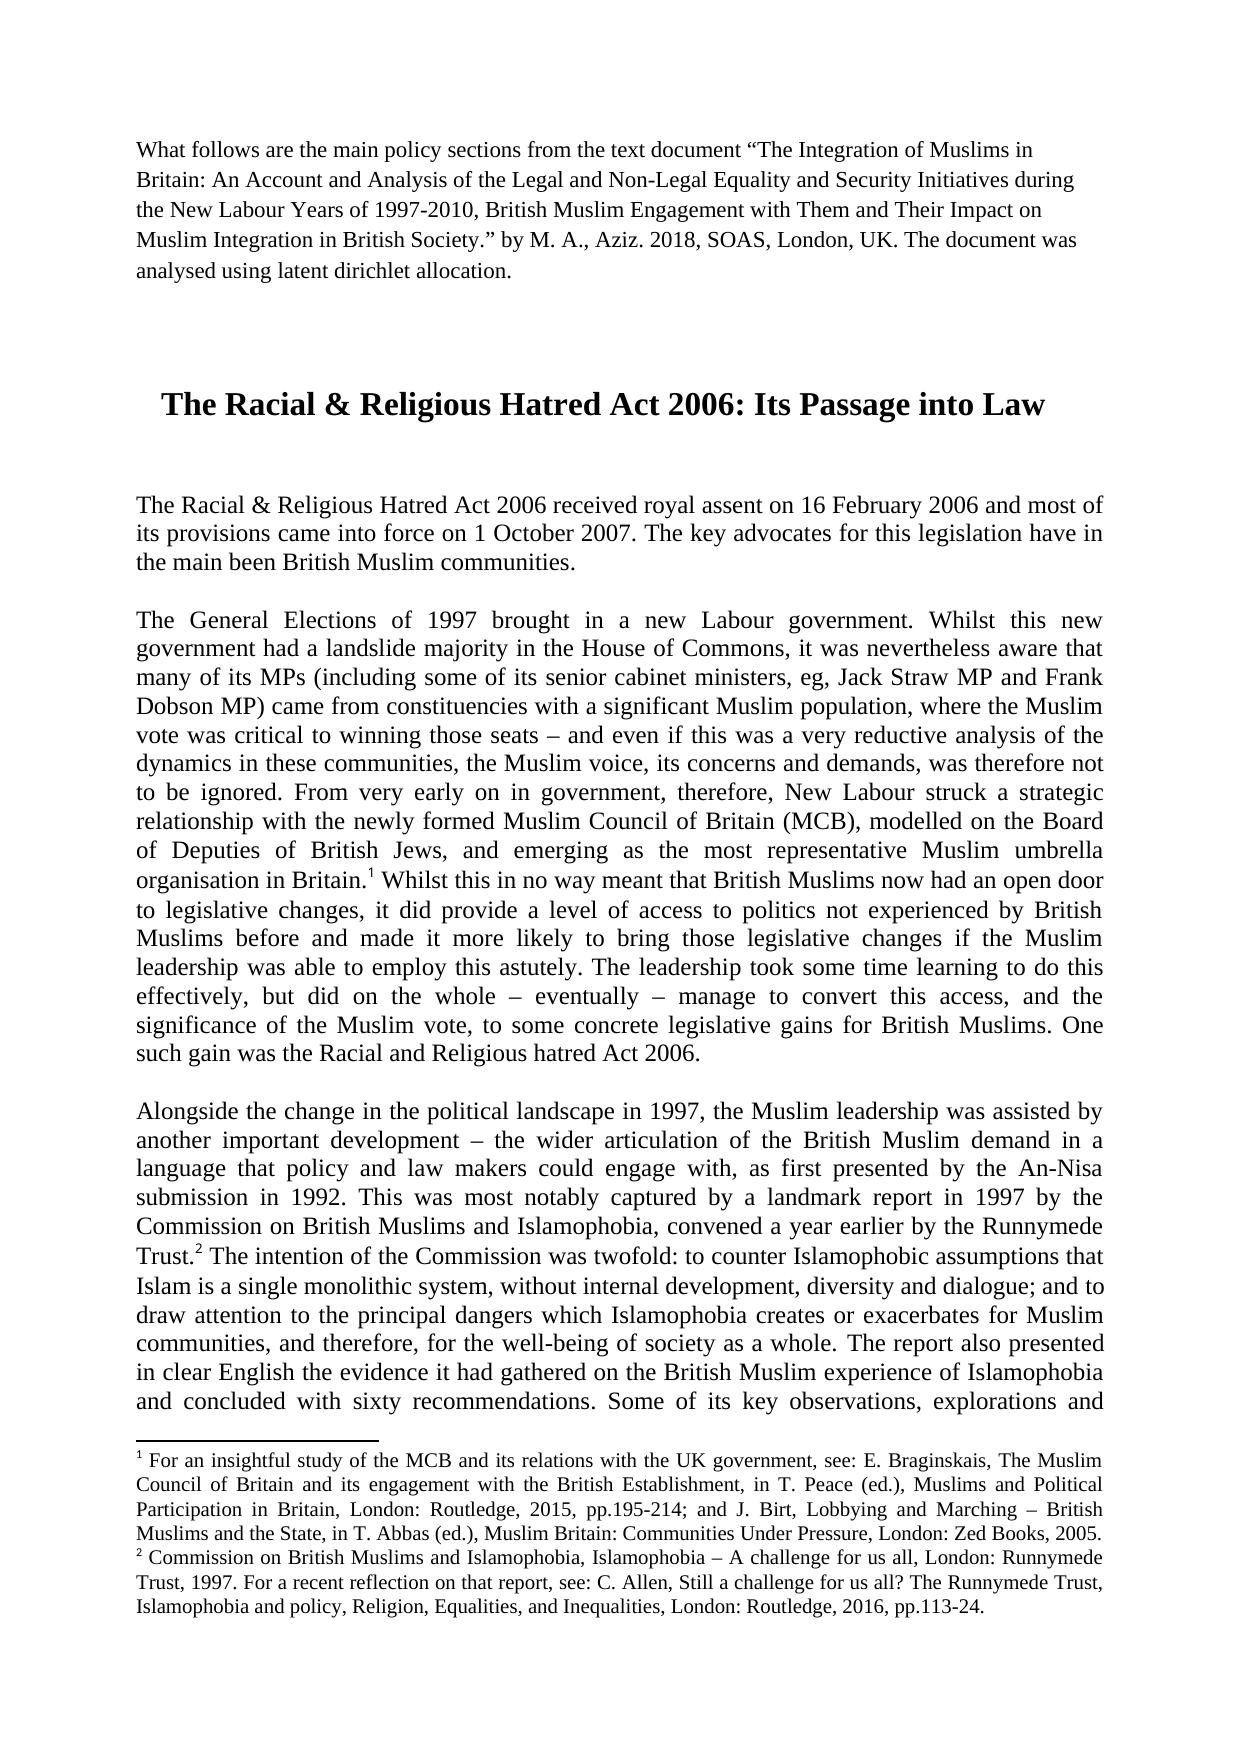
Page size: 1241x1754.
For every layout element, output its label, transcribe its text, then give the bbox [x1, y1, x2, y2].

text The General Elections of 1997 brought in a new Labour government. Whilst this new government had a landslide majority in the House of Commons, it was nevertheless aware that many of its MPs (including some of its senior cabinet ministers, eg, Jack Straw MP and Frank Dobson MP) came from constituencies with a significant Muslim population, where the Muslim vote was critical to winning those seats – and even if this was a very reductive analysis of the dynamics in these communities, the Muslim voice, its concerns and demands, was therefore not to be ignored. From very early on in government, therefore, New Labour struck a strategic relationship with the newly formed Muslim Council of Britain (MCB), modelled on the Board of Deputies of British Jews, and emerging as the most representative Muslim umbrella organisation in Britain. Whilst this in no way meant that British Muslims now had an open door to legislative changes, it did provide a level of access to politics not experienced by British Muslims before and made it more likely to bring those legislative changes if the Muslim leadership was able to employ this astutely. The leadership took some time learning to do this effectively, but did on the whole – eventually – manage to convert this access, and the significance of the Muslim vote, to some concrete legislative gains for British Muslims. One such gain was the Racial and Religious hatred Act 2006. [136, 605, 1104, 1067]
text The Racial & Religious Hatred Act 2006: Its Passage into Law [136, 384, 1104, 423]
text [136, 1096, 1104, 1415]
text What follows are the main policy sections from the text document “The Integration of Muslims in Britain: An Account and Analysis of the Legal and Non-Legal Equality and Security Initiatives during the New Labour Years of 1997-2010, British Muslim Engagement with Them and Their Impact on Muslim Integration in British Society.” by M. A., Aziz. 2018, SOAS, London, UK. The document was analysed using latent dirichlet allocation. [136, 136, 1104, 283]
text The Racial & Religious Hatred Act 2006 received royal assent on 16 February 2006 and most of its provisions came into force on 1 October 2007. The key advocates for this legislation have in the main been British Muslim communities. [136, 490, 1104, 576]
